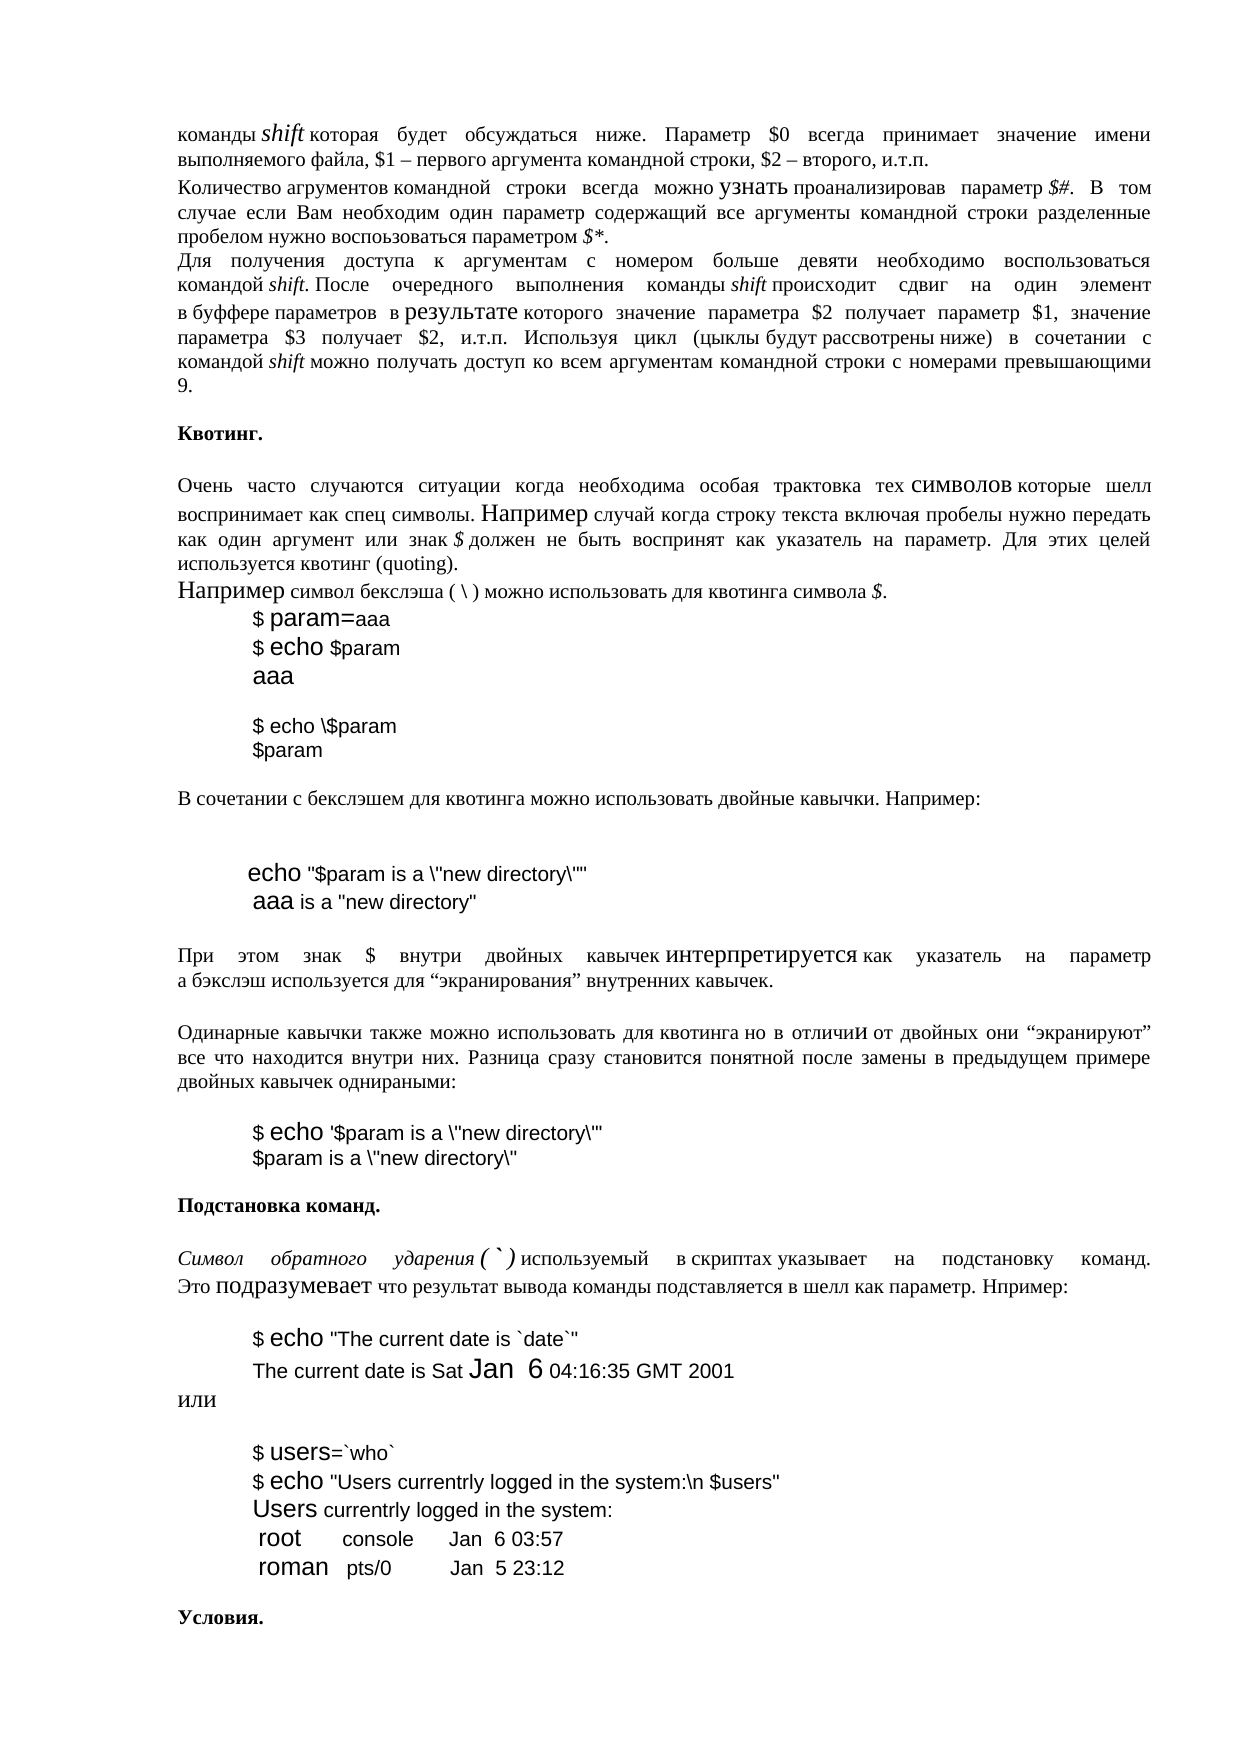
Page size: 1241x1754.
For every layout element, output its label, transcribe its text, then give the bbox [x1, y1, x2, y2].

text Символ обратного ударения ( ` ) используемый в скриптах указывает на подстановку команд. Это подразумевает что результат вывода команды подставляется в шелл как параметр. Нпример: [177, 1242, 1152, 1299]
text Количество агрументов командной строки всегда можно узнать проанализировав параметр $#. В том случае если Вам необходим один параметр содержащий все аргументы командной строки разделенные пробелом нужно воспоьзоваться параметром $*. [177, 171, 1152, 248]
text Квотинг. [177, 421, 1152, 445]
text Users currentrly logged in the system: [177, 1494, 1152, 1523]
text $ users=`who` [177, 1437, 1152, 1466]
text $ param=aaa [177, 603, 1152, 632]
text При этом знак $ внутри двойных кавычек интерпретируется как указатель на параметр а бэкслэш используется для “экранирования” внутренних кавычек. [177, 939, 1152, 992]
text The current date is Sat Jan 6 04:16:35 GMT 2001 [177, 1352, 1152, 1384]
text Например символ бекслэша ( \ ) можно использовать для квотинга символа $. [177, 575, 1152, 603]
text или [177, 1384, 1152, 1413]
text $ echo $param [177, 632, 1152, 661]
text Подстановка команд. [177, 1193, 1152, 1217]
text $param [177, 738, 1152, 762]
text Очень часто случаются ситуации когда необходима особая трактовка тех символов которые шелл воспринимает как спец символы. Например случай когда строку текста включая пробелы нужно передать как один аргумент или знак $ должен не быть воспринят как указатель на параметр. Для этих целей используется квотинг (quoting). [177, 469, 1152, 575]
text Для получения доступа к аргументам с номером больше девяти необходимо воспользоваться командой shift. После очередного выполнения команды shift происходит сдвиг на один элемент в буффере параметров в результате которого значение параметра $2 получает параметр $1, значение параметра $3 получает $2, и.т.п. Используя цикл (цыклы будут рассвотрены ниже) в сочетании с командой shift можно получать доступ ко всем аргументам командной строки с номерами превышающими 9. [177, 248, 1152, 397]
text $param is a \"new directory\" [177, 1146, 1152, 1169]
text $ echo \$param [177, 714, 1152, 738]
text echo "$param is a \"new directory\"" [177, 858, 1152, 886]
text Условия. [177, 1605, 1152, 1629]
text aaa [177, 661, 1152, 690]
text $ echo "Users currentrly logged in the system:\n $users" [177, 1466, 1152, 1494]
text Одинарные кавычки также можно использовать для квотинга но в отличии от двойных они “экранируют” все что находится внутри них. Разница сразу становится понятной после замены в предыдущем примере двойных кавычек однираными: [177, 1016, 1152, 1093]
text $ echo '$param is a \"new directory\"' [177, 1117, 1152, 1146]
text roman pts/0 Jan 5 23:12 [177, 1552, 1152, 1581]
text root console Jan 6 03:57 [177, 1523, 1152, 1552]
text В сочетании с бекслэшем для квотинга можно использовать двойные кавычки. Например: [177, 786, 1152, 810]
text aaa is a "new directory" [177, 886, 1152, 915]
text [177, 118, 1152, 171]
text $ echo "The current date is `date`" [177, 1323, 1152, 1352]
